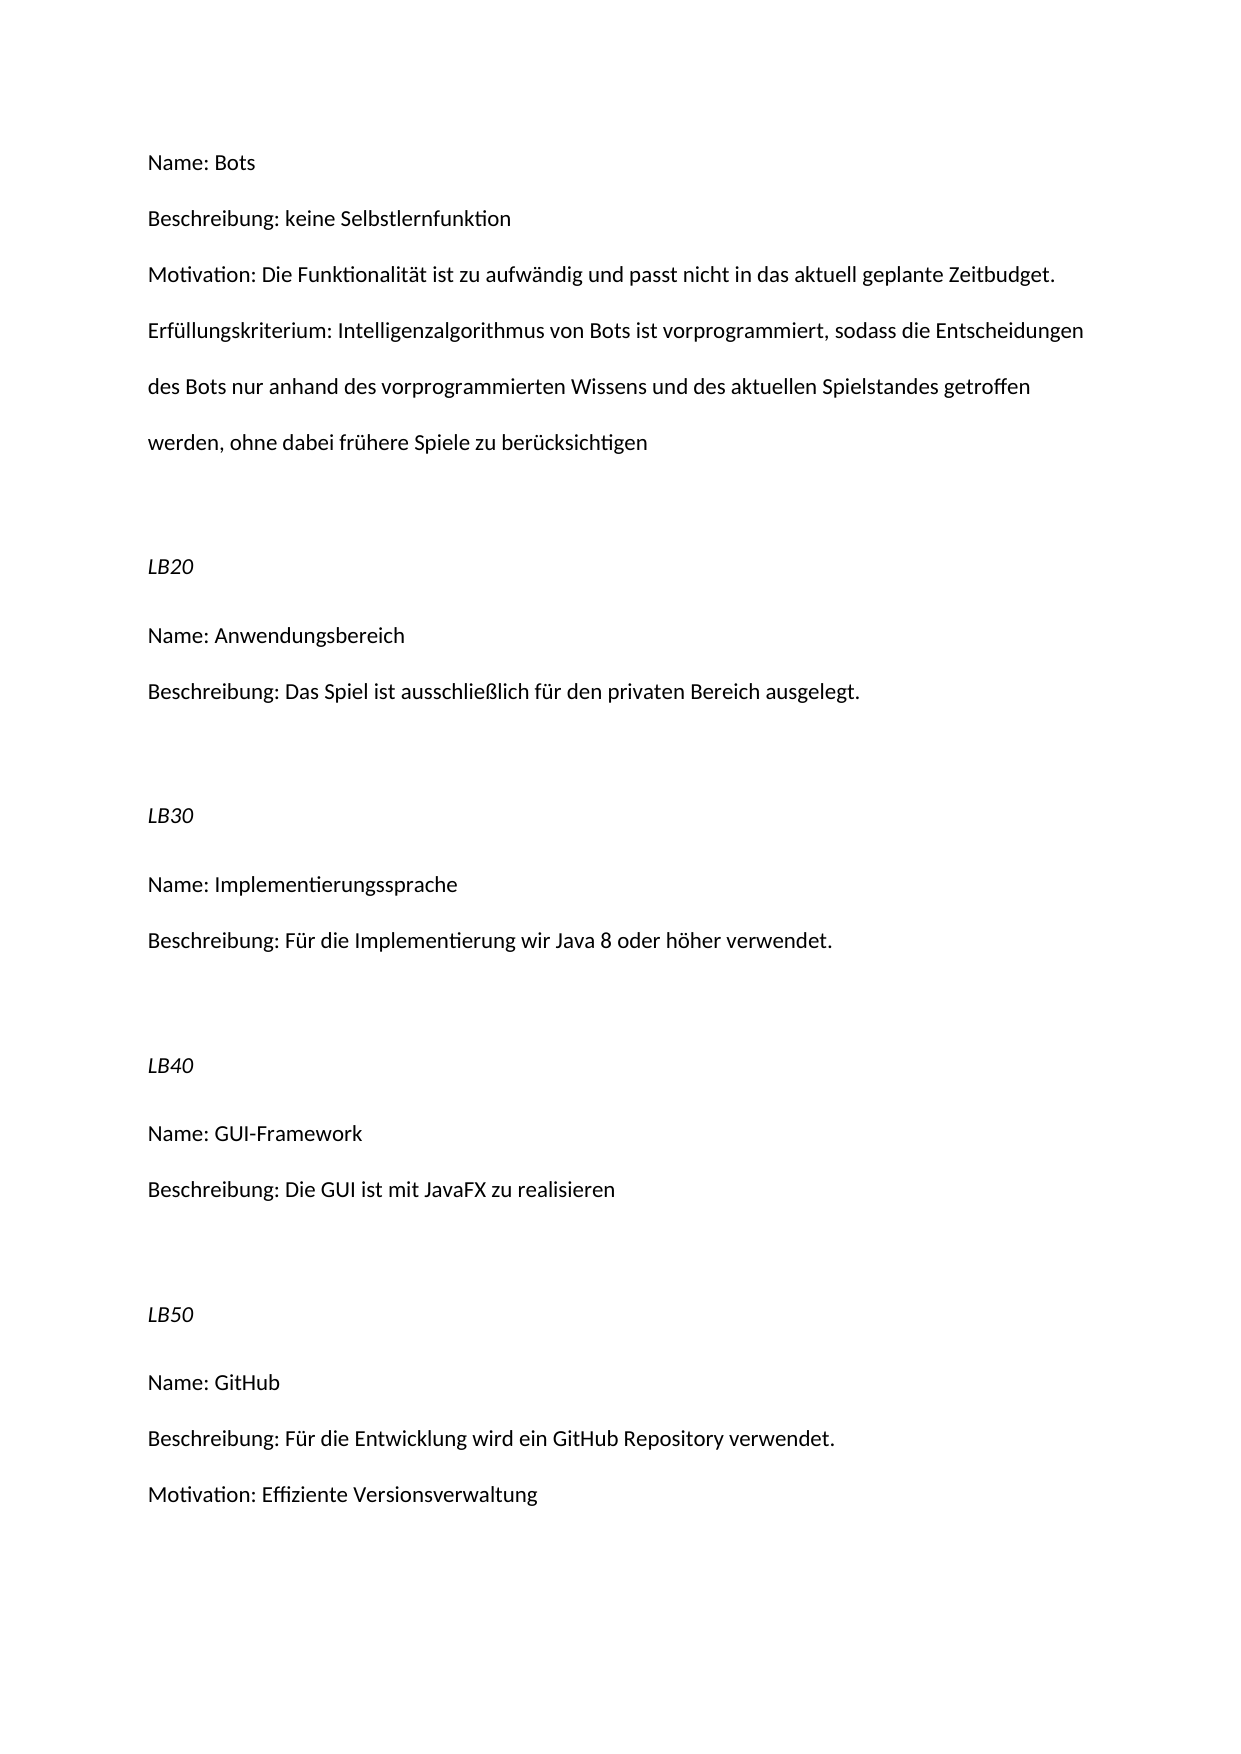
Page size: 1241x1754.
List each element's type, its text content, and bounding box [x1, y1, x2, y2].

text Name: Anwendungsbereich [148, 621, 1093, 649]
text Name: GitHub [148, 1368, 1093, 1396]
text Motivation: Die Funktionalität ist zu aufwändig und passt nicht in das aktuell geplante Zeitbudget. [148, 260, 1093, 288]
text Beschreibung: Für die Implementierung wir Java 8 oder höher verwendet. [148, 926, 1093, 954]
text Beschreibung: Die GUI ist mit JavaFX zu realisieren [148, 1175, 1093, 1203]
text Erfüllungskriterium: Intelligenzalgorithmus von Bots ist vorprogrammiert, sodass die Entscheidungen des Bots nur anhand des vorprogrammierten Wissens und des aktuellen Spielstandes getroffen werden, ohne dabei frühere Spiele zu berücksichtigen [148, 316, 1093, 456]
text Name: Bots [148, 148, 1093, 176]
text LB20 [148, 552, 1093, 580]
text Beschreibung: Das Spiel ist ausschließlich für den privaten Bereich ausgelegt. [148, 677, 1093, 705]
text Name: Implementierungssprache [148, 870, 1093, 898]
text Name: GUI-Framework [148, 1119, 1093, 1147]
text LB40 [148, 1051, 1093, 1079]
text Beschreibung: Für die Entwicklung wird ein GitHub Repository verwendet. [148, 1424, 1093, 1452]
text LB30 [148, 802, 1093, 829]
text Motivation: Effiziente Versionsverwaltung [148, 1481, 1093, 1508]
text Beschreibung: keine Selbstlernfunktion [148, 204, 1093, 232]
text LB50 [148, 1300, 1093, 1328]
